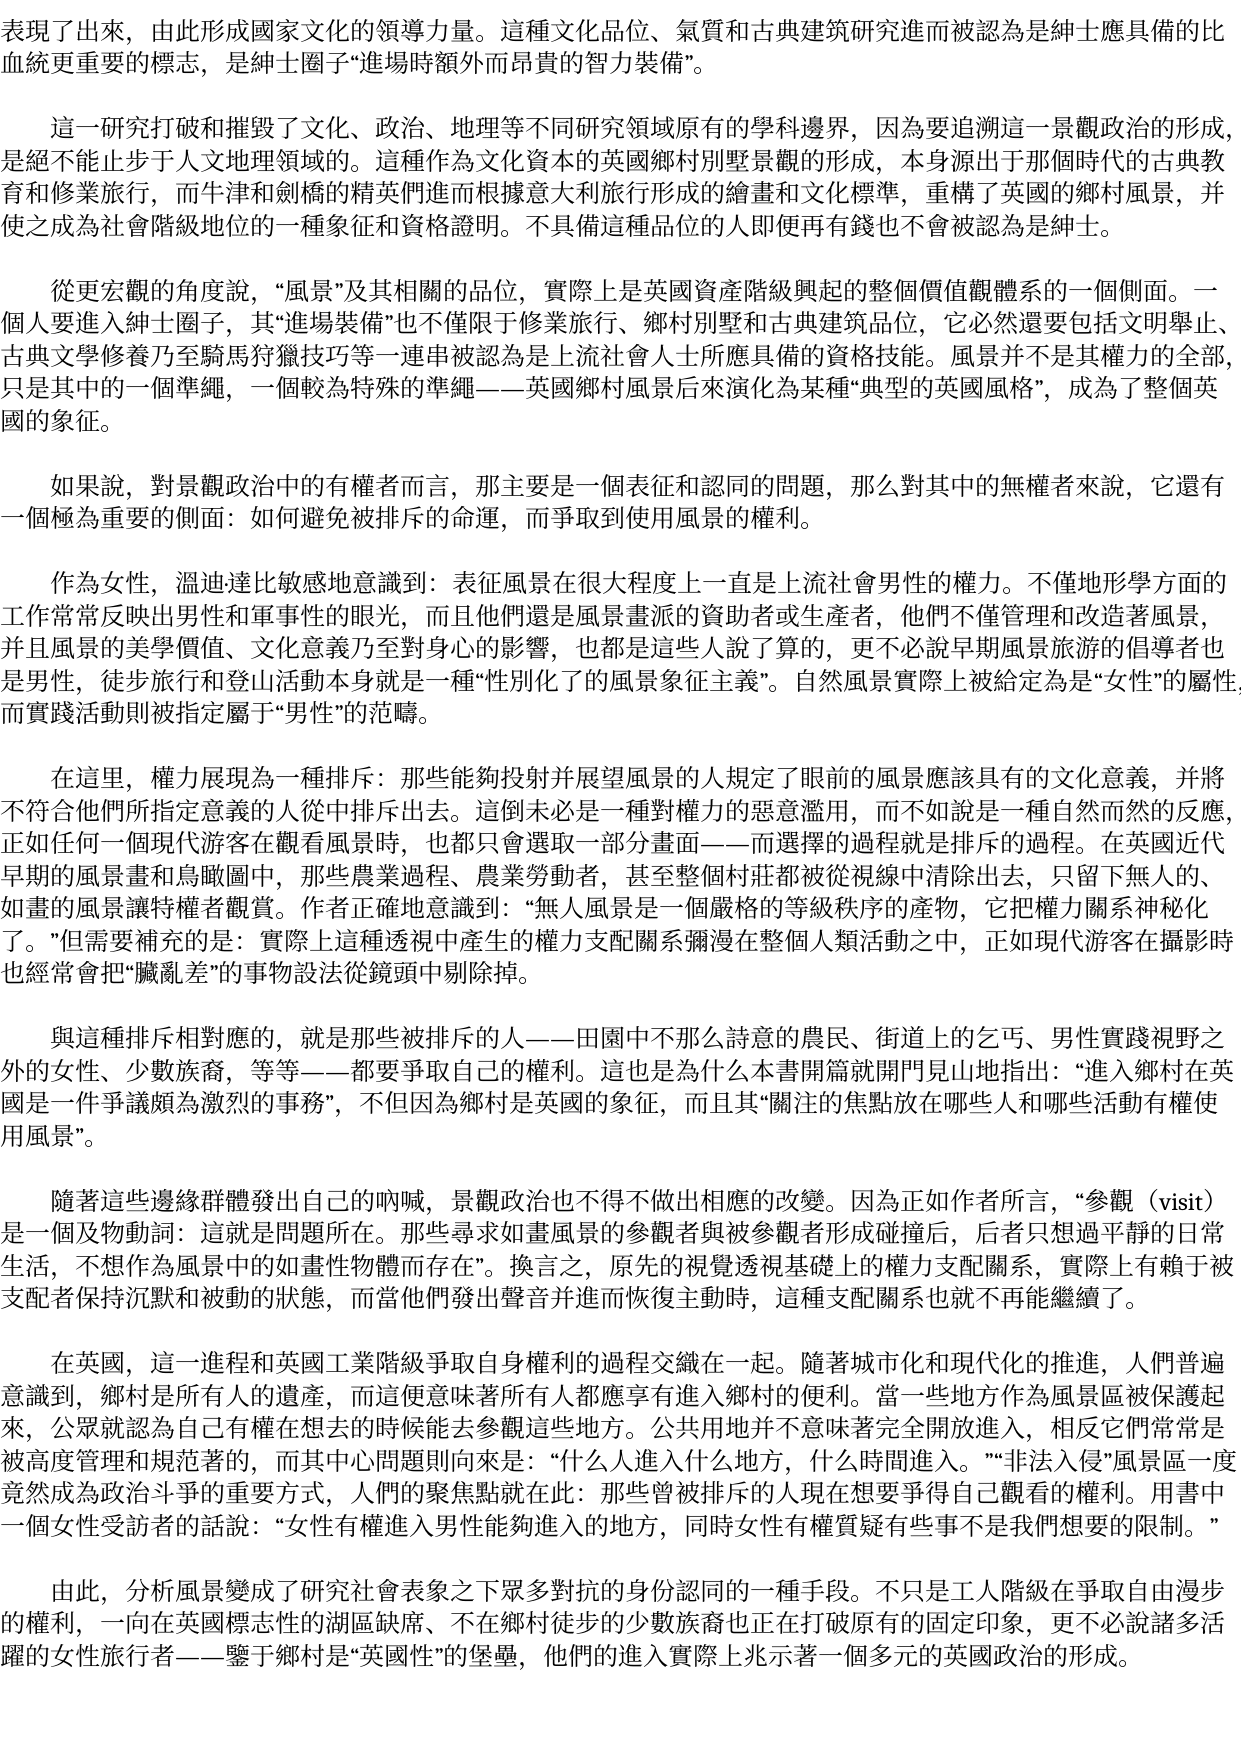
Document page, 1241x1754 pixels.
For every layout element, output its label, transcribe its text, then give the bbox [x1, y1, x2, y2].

text 這一研究打破和摧毀了文化、政治、地理等不同研究領域原有的學科邊界，因為要追溯這一景觀政治的形成，是絕不能止步于人文地理領域的。這種作為文化資本的英國鄉村別墅景觀的形成，本身源出于那個時代的古典教育和修業旅行，而牛津和劍橋的精英們進而根據意大利旅行形成的繪畫和文化標準，重構了英國的鄉村風景，并使之成為社會階級地位的一種象征和資格證明。不具備這種品位的人即便再有錢也不會被認為是紳士。 [0, 113, 1240, 243]
text 隨著這些邊緣群體發出自己的吶喊，景觀政治也不得不做出相應的改變。因為正如作者所言，“參觀（visit）是一個及物動詞：這就是問題所在。那些尋求如畫風景的參觀者與被參觀者形成碰撞后，后者只想過平靜的日常生活，不想作為風景中的如畫性物體而存在”。換言之，原先的視覺透視基礎上的權力支配關系，實際上有賴于被支配者保持沉默和被動的狀態，而當他們發出聲音并進而恢復主動時，這種支配關系也就不再能繼續了。 [0, 1186, 1240, 1316]
text 在英國，這一進程和英國工業階級爭取自身權利的過程交織在一起。隨著城市化和現代化的推進，人們普遍意識到，鄉村是所有人的遺產，而這便意味著所有人都應享有進入鄉村的便利。當一些地方作為風景區被保護起來，公眾就認為自己有權在想去的時候能去參觀這些地方。公共用地并不意味著完全開放進入，相反它們常常是被高度管理和規范著的，而其中心問題則向來是：“什么人進入什么地方，什么時間進入。”“非法入侵”風景區一度竟然成為政治斗爭的重要方式，人們的聚焦點就在此：那些曾被排斥的人現在想要爭得自己觀看的權利。用書中一個女性受訪者的話說：“女性有權進入男性能夠進入的地方，同時女性有權質疑有些事不是我們想要的限制。” [0, 1348, 1240, 1543]
text 作為女性，溫迪·達比敏感地意識到：表征風景在很大程度上一直是上流社會男性的權力。不僅地形學方面的工作常常反映出男性和軍事性的眼光，而且他們還是風景畫派的資助者或生產者，他們不僅管理和改造著風景，并且風景的美學價值、文化意義乃至對身心的影響，也都是這些人說了算的，更不必說早期風景旅游的倡導者也是男性，徒步旅行和登山活動本身就是一種“性別化了的風景象征主義”。自然風景實際上被給定為是“女性”的屬性，而實踐活動則被指定屬于“男性”的范疇。 [0, 568, 1240, 731]
text 如果說，對景觀政治中的有權者而言，那主要是一個表征和認同的問題，那么對其中的無權者來說，它還有一個極為重要的側面：如何避免被排斥的命運，而爭取到使用風景的權利。 [0, 471, 1240, 536]
text 在這里，權力展現為一種排斥：那些能夠投射并展望風景的人規定了眼前的風景應該具有的文化意義，并將不符合他們所指定意義的人從中排斥出去。這倒未必是一種對權力的惡意濫用，而不如說是一種自然而然的反應，正如任何一個現代游客在觀看風景時，也都只會選取一部分畫面——而選擇的過程就是排斥的過程。在英國近代早期的風景畫和鳥瞰圖中，那些農業過程、農業勞動者，甚至整個村莊都被從視線中清除出去，只留下無人的、如畫的風景讓特權者觀賞。作者正確地意識到：“無人風景是一個嚴格的等級秩序的產物，它把權力關系神秘化了。”但需要補充的是：實際上這種透視中產生的權力支配關系彌漫在整個人類活動之中，正如現代游客在攝影時也經常會把“臟亂差”的事物設法從鏡頭中剔除掉。 [0, 763, 1240, 991]
text 由此，分析風景變成了研究社會表象之下眾多對抗的身份認同的一種手段。不只是工人階級在爭取自由漫步的權利，一向在英國標志性的湖區缺席、不在鄉村徒步的少數族裔也正在打破原有的固定印象，更不必說諸多活躍的女性旅行者——鑒于鄉村是“英國性”的堡壘，他們的進入實際上兆示著一個多元的英國政治的形成。 [0, 1576, 1240, 1673]
text 從更宏觀的角度說，“風景”及其相關的品位，實際上是英國資產階級興起的整個價值觀體系的一個側面。一個人要進入紳士圈子，其“進場裝備”也不僅限于修業旅行、鄉村別墅和古典建筑品位，它必然還要包括文明舉止、古典文學修養乃至騎馬狩獵技巧等一連串被認為是上流社會人士所應具備的資格技能。風景并不是其權力的全部，只是其中的一個準繩，一個較為特殊的準繩——英國鄉村風景后來演化為某種“典型的英國風格”，成為了整個英國的象征。 [0, 276, 1240, 438]
text 與這種排斥相對應的，就是那些被排斥的人——田園中不那么詩意的農民、街道上的乞丐、男性實踐視野之外的女性、少數族裔，等等——都要爭取自己的權利。這也是為什么本書開篇就開門見山地指出：“進入鄉村在英國是一件爭議頗為激烈的事務”，不但因為鄉村是英國的象征，而且其“關注的焦點放在哪些人和哪些活動有權使用風景”。 [0, 1023, 1240, 1153]
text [0, 16, 1240, 81]
